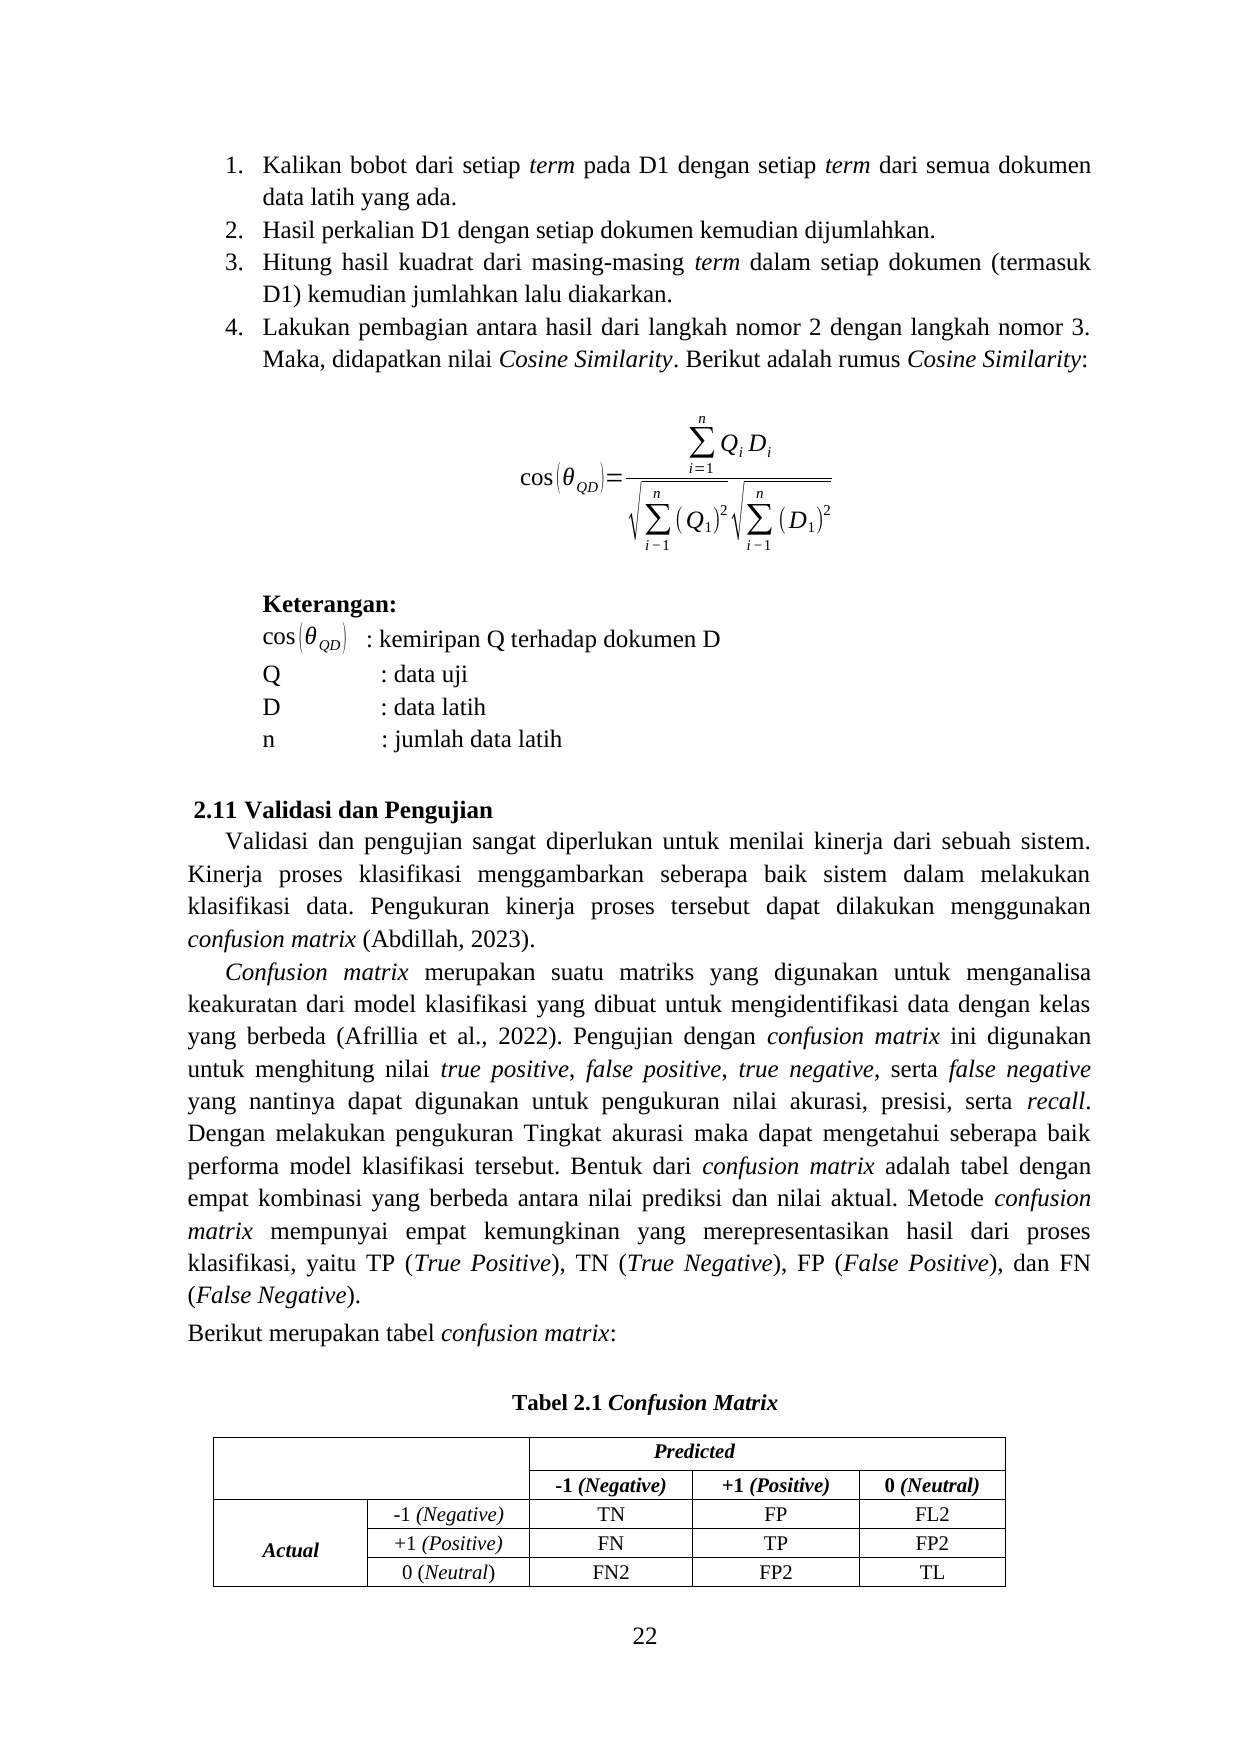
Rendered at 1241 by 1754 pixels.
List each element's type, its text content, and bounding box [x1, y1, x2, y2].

table_cell TN [530, 1500, 692, 1528]
subtitle 2.11 Validasi dan Pengujian [193, 795, 1136, 824]
list Lakukan pembagian antara hasil dari langkah nomor 2 dengan langkah nomor 3. Maka, didapatkan nilai Cosine Similarity. Berikut adalah rumus Cosine Similarity: [225, 312, 1091, 373]
text Confusion matrix merupakan suatu matriks yang digunakan untuk menganalisa keakuratan dari model klasifikasi yang dibuat untuk mengidentifikasi data dengan kelas yang berbeda (Afrillia et al., 2022). Pengujian dengan confusion matrix ini digunakan untuk menghitung nilai true positive, false positive, true negative, serta false negative yang nantinya dapat digunakan untuk pengukuran nilai akurasi, presisi, serta recall. Dengan melakukan pengukuran Tingkat akurasi maka dapat mengetahui seberapa baik performa model klasifikasi tersebut. Bentuk dari confusion matrix adalah tabel dengan empat kombinasi yang berbeda antara nilai prediksi dan nilai aktual. Metode confusion matrix mempunyai empat kemungkinan yang merepresentasikan hasil dari proses klasifikasi, yaitu TP (True Positive), TN (True Negative), FP (False Positive), dan FN (False Negative). [187, 957, 1091, 1309]
table_cell TL [860, 1558, 1005, 1586]
table_cell FP2 [693, 1558, 859, 1586]
table_cell FP2 [860, 1529, 1005, 1557]
table_cell -1 (Negative) [530, 1471, 692, 1499]
table_cell +1 (Positive) [368, 1529, 529, 1557]
list : kemiripan Q terhadap dokumen D [262, 621, 1091, 656]
table_cell FN2 [530, 1558, 692, 1586]
text Tabel 2.1 Confusion Matrix [154, 1389, 1136, 1416]
table_cell FP [693, 1500, 859, 1528]
table_cell +1 (Positive) [693, 1471, 859, 1499]
list Keterangan: [262, 589, 1091, 617]
table_header [214, 1438, 367, 1499]
table_header [367, 1438, 529, 1499]
list Kalikan bobot dari setiap term pada D1 dengan setiap term dari semua dokumen data latih yang ada. [225, 150, 1091, 211]
list D : data latih [262, 692, 1091, 721]
list Q : data uji [262, 659, 1091, 688]
text Validasi dan pengujian sangat diperlukan untuk menilai kinerja dari sebuah sistem. Kinerja proses klasifikasi menggambarkan seberapa baik sistem dalam melakukan klasifikasi data. Pengukuran kinerja proses tersebut dapat dilakukan menggunakan confusion matrix (Abdillah, 2023). [187, 826, 1091, 952]
table_cell -1 (Negative) [368, 1500, 529, 1528]
table_header [859, 1438, 1005, 1470]
text Berikut merupakan tabel confusion matrix: [187, 1318, 1091, 1347]
list Hitung hasil kuadrat dari masing-masing term dalam setiap dokumen (termasuk D1) kemudian jumlahkan lalu diakarkan. [225, 247, 1091, 308]
list n : jumlah data latih [262, 724, 1091, 753]
list Hasil perkalian D1 dengan setiap dokumen kemudian dijumlahkan. [225, 215, 1091, 243]
table_cell 0 (Neutral) [368, 1558, 529, 1586]
table_cell FN [530, 1529, 692, 1557]
table_header Predicted [530, 1438, 859, 1470]
table_cell TP [693, 1529, 859, 1557]
table_cell FL2 [860, 1500, 1005, 1528]
table_cell 0 (Neutral) [860, 1471, 1005, 1499]
table_cell Actual [214, 1500, 367, 1586]
